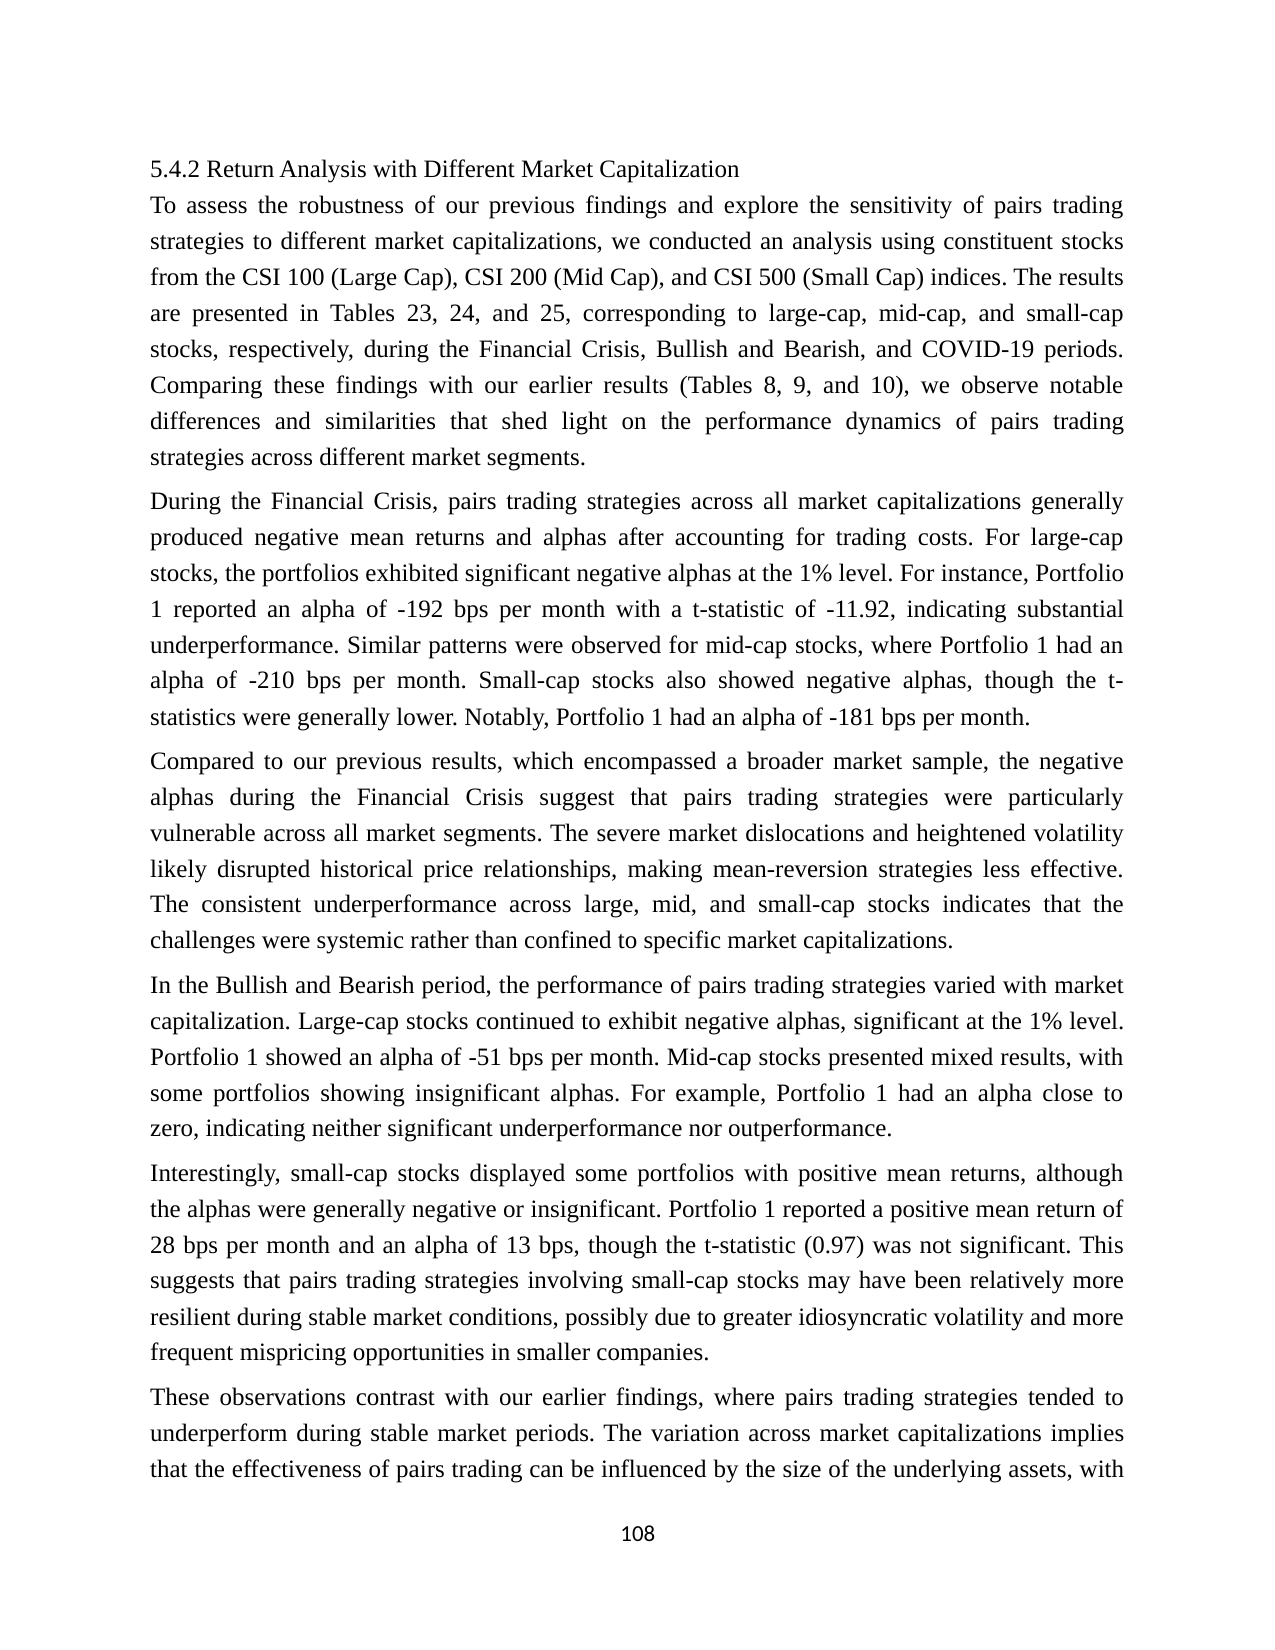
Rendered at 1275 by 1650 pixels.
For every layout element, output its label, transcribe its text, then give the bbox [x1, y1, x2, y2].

text Interestingly, small-cap stocks displayed some portfolios with positive mean returns, although the alphas were generally negative or insignificant. Portfolio 1 reported a positive mean return of 28 bps per month and an alpha of 13 bps, though the t-statistic (0.97) was not significant. This suggests that pairs trading strategies involving small-cap stocks may have been relatively more resilient during stable market conditions, possibly due to greater idiosyncratic volatility and more frequent mispricing opportunities in smaller companies. [150, 1158, 1125, 1366]
text Compared to our previous results, which encompassed a broader market sample, the negative alphas during the Financial Crisis suggest that pairs trading strategies were particularly vulnerable across all market segments. The severe market dislocations and heightened volatility likely disrupted historical price relationships, making mean-reversion strategies less effective. The consistent underperformance across large, mid, and small-cap stocks indicates that the challenges were systemic rather than confined to specific market capitalizations. [150, 746, 1125, 954]
text To assess the robustness of our previous findings and explore the sensitivity of pairs trading strategies to different market capitalizations, we conducted an analysis using constituent stocks from the CSI 100 (Large Cap), CSI 200 (Mid Cap), and CSI 500 (Small Cap) indices. The results are presented in Tables 23, 24, and 25, corresponding to large-cap, mid-cap, and small-cap stocks, respectively, during the Financial Crisis, Bullish and Bearish, and COVID-19 periods. Comparing these findings with our earlier results (Tables 8, 9, and 10), we observe notable differences and similarities that shed light on the performance dynamics of pairs trading strategies across different market segments. [150, 190, 1125, 470]
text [150, 1382, 1125, 1482]
text In the Bullish and Bearish period, the performance of pairs trading strategies varied with market capitalization. Large-cap stocks continued to exhibit negative alphas, significant at the 1% level. Portfolio 1 showed an alpha of -51 bps per month. Mid-cap stocks presented mixed results, with some portfolios showing insignificant alphas. For example, Portfolio 1 had an alpha close to zero, indicating neither significant underperformance nor outperformance. [150, 970, 1125, 1142]
text During the Financial Crisis, pairs trading strategies across all market capitalizations generally produced negative mean returns and alphas after accounting for trading costs. For large-cap stocks, the portfolios exhibited significant negative alphas at the 1% level. For instance, Portfolio 1 reported an alpha of -192 bps per month with a t-statistic of -11.92, indicating substantial underperformance. Similar patterns were observed for mid-cap stocks, where Portfolio 1 had an alpha of -210 bps per month. Small-cap stocks also showed negative alphas, though the t-statistics were generally lower. Notably, Portfolio 1 had an alpha of -181 bps per month. [150, 486, 1125, 730]
subtitle 5.4.2 Return Analysis with Different Market Capitalization [150, 154, 1125, 183]
